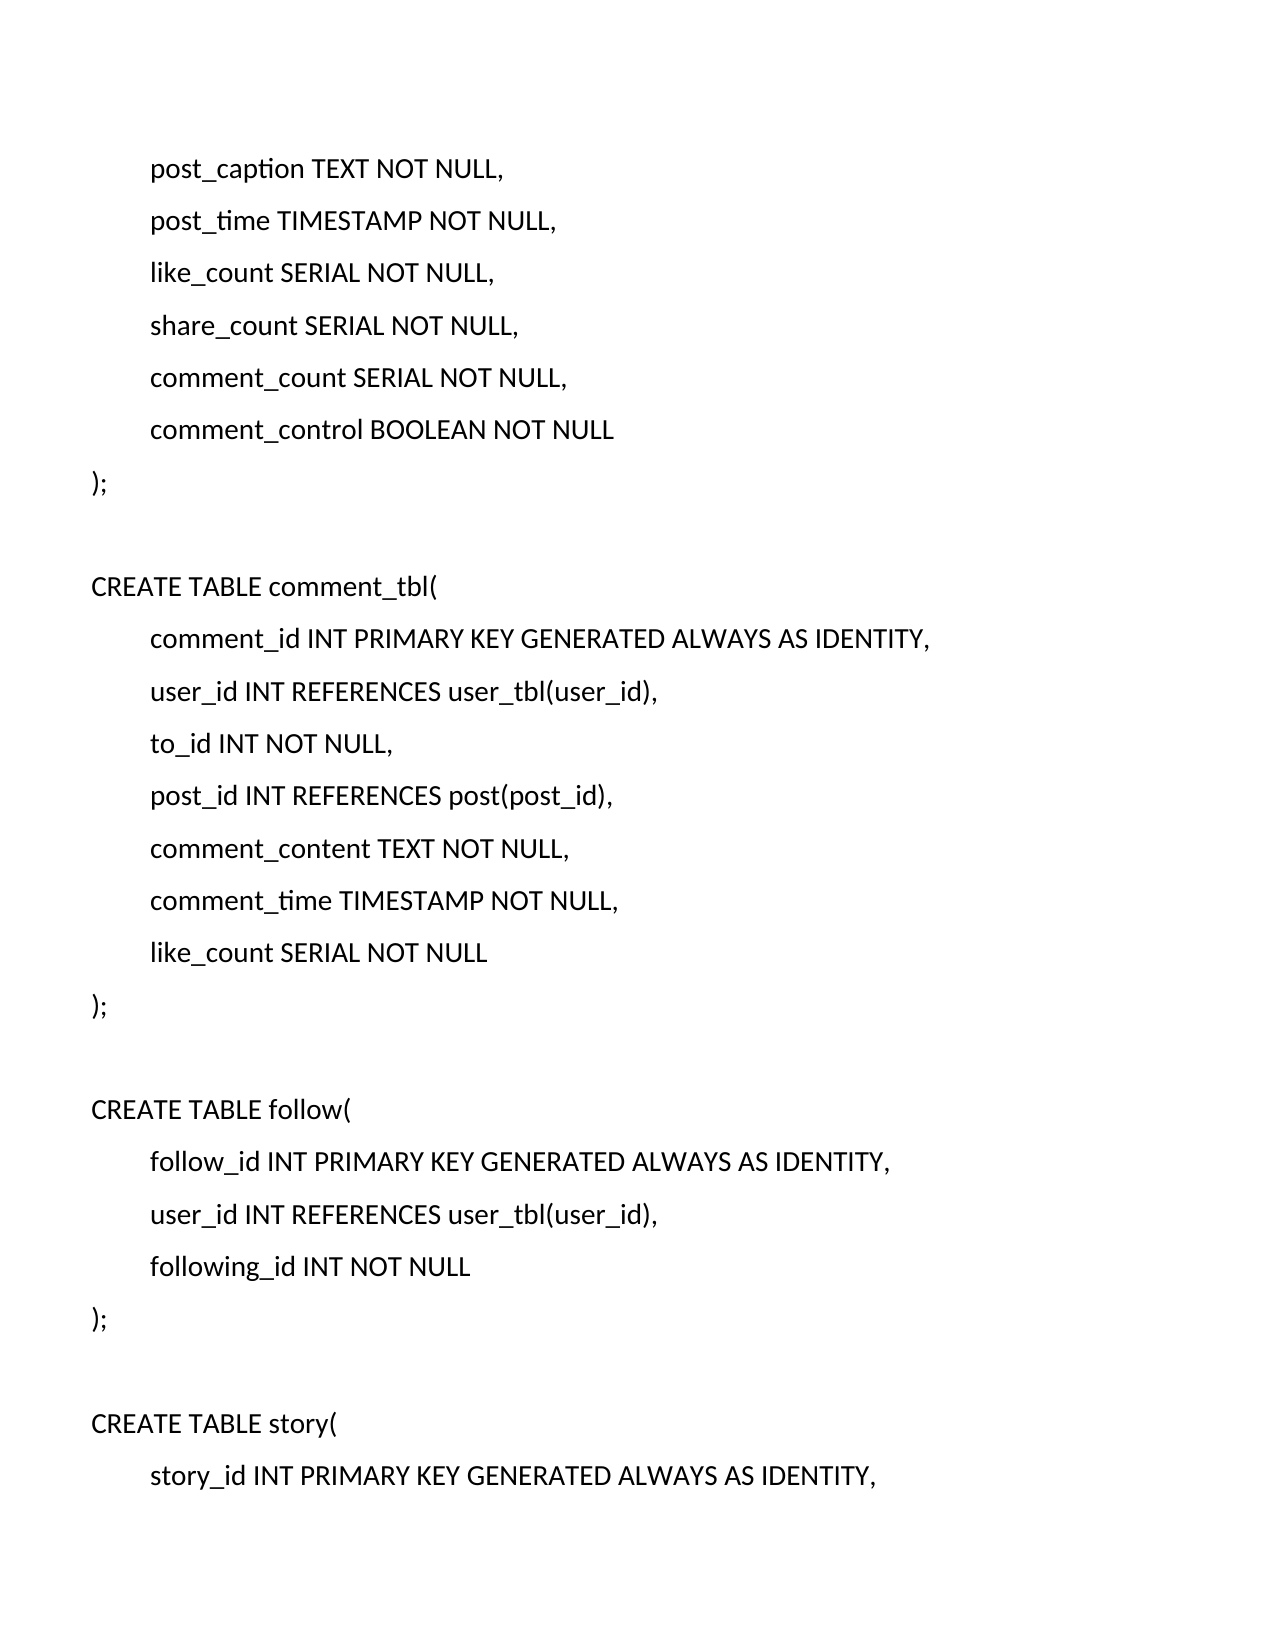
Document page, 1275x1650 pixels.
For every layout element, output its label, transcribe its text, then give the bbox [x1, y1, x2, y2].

text ); [91, 987, 1125, 1022]
text comment_content TEXT NOT NULL, [91, 830, 1125, 865]
text comment_time TIMESTAMP NOT NULL, [91, 882, 1125, 918]
text user_id INT REFERENCES user_tbl(user_id), [91, 673, 1125, 708]
text like_count SERIAL NOT NULL, [91, 254, 1125, 290]
text post_time TIMESTAMP NOT NULL, [91, 202, 1125, 238]
text to_id INT NOT NULL, [91, 725, 1125, 761]
text comment_control BOOLEAN NOT NULL [91, 411, 1125, 447]
text post_caption TEXT NOT NULL, [91, 150, 1125, 186]
text comment_count SERIAL NOT NULL, [91, 359, 1125, 395]
text CREATE TABLE story( [91, 1405, 1125, 1441]
text CREATE TABLE comment_tbl( [91, 568, 1125, 604]
text post_id INT REFERENCES post(post_id), [91, 777, 1125, 813]
text like_count SERIAL NOT NULL [91, 934, 1125, 970]
text share_count SERIAL NOT NULL, [91, 307, 1125, 342]
text follow_id INT PRIMARY KEY GENERATED ALWAYS AS IDENTITY, [91, 1143, 1125, 1179]
text ); [91, 1300, 1125, 1336]
text CREATE TABLE follow( [91, 1091, 1125, 1127]
text following_id INT NOT NULL [91, 1248, 1125, 1284]
text story_id INT PRIMARY KEY GENERATED ALWAYS AS IDENTITY, [91, 1457, 1125, 1493]
text ); [91, 464, 1125, 499]
text comment_id INT PRIMARY KEY GENERATED ALWAYS AS IDENTITY, [91, 621, 1125, 656]
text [91, 1196, 1125, 1231]
